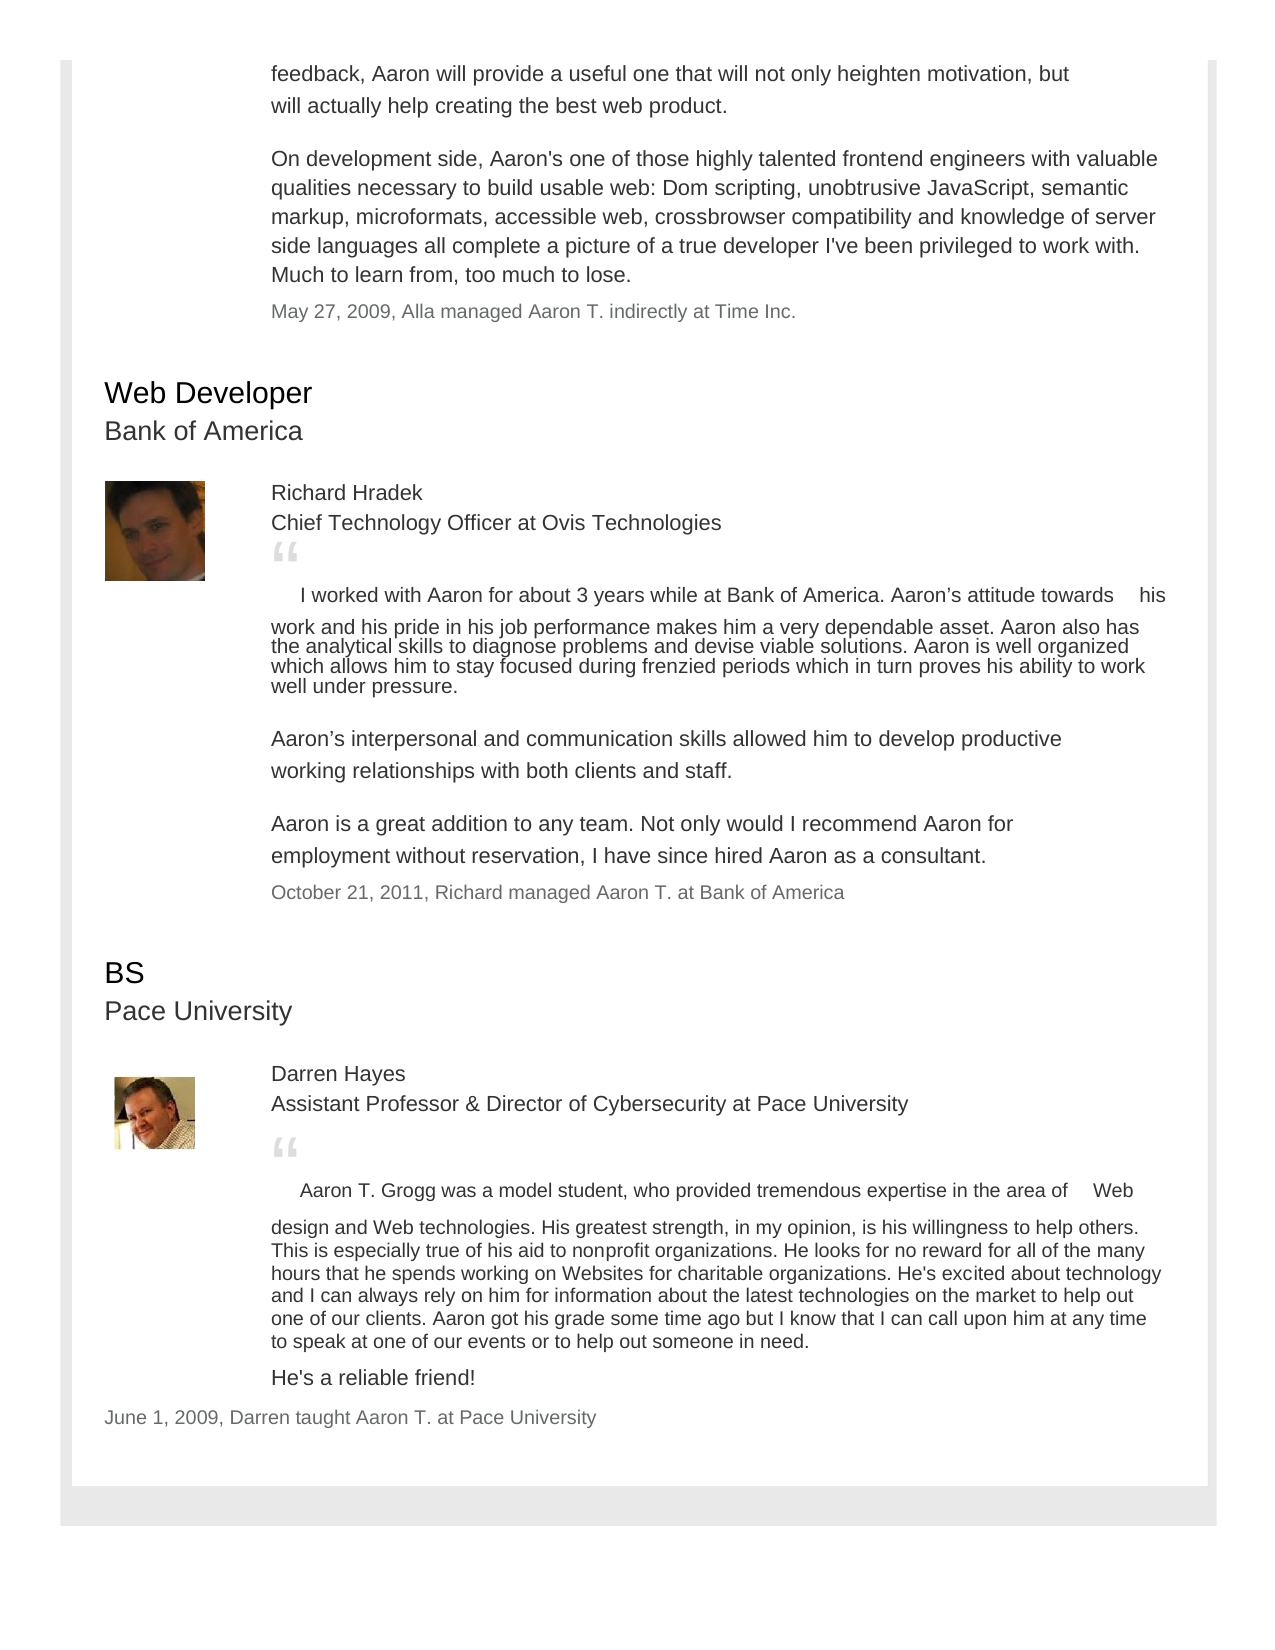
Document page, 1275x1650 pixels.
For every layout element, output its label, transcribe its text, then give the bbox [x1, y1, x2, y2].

text Pace University [104, 995, 1167, 1026]
text June 1, 2009, Darren taught Aaron T. at Pace University [104, 1406, 1167, 1429]
text Assistant Professor & Director of Cybersecurity at Pace University [271, 1091, 1167, 1116]
text He's a reliable friend! [271, 1365, 1167, 1390]
text “I worked with Aaron for about 3 years while at Bank of America. Aaron’s attitude towards his work and his pride in his job performance makes him a very dependable asset. Aaron also has the analytical skills to diagnose problems and devise viable solutions. Aaron is well organized which allows him to stay focused during frenzied periods which in turn proves his ability to work well under pressure. [271, 536, 1167, 698]
text feedback, Aaron will provide a useful one that will not only heighten motivation, but will actually help creating the best web product. [271, 61, 1106, 118]
text On development side, Aaron's one of those highly talented front­end engineers with valuable qualities necessary to build usable web: Dom scripting, unobtrusive JavaScript, semantic markup, microformats, accessible web, cross­browser compatibility and knowledge of server side languages all complete a picture of a true developer I've been privileged to work with. Much to learn from, too much to lose. [271, 146, 1164, 287]
picture [60, 60, 1217, 1526]
text Aaron’s interpersonal and communication skills allowed him to develop productive working relationships with both clients and staff. [271, 726, 1142, 783]
text Aaron is a great addition to any team. Not only would I recommend Aaron for employment without reservation, I have since hired Aaron as a consultant. [271, 811, 1137, 868]
text Chief Technology Officer at Ovis Technologies [271, 510, 1167, 536]
text Darren Hayes [271, 1061, 1167, 1086]
text October 21, 2011, Richard managed Aaron T. at Bank of America [271, 881, 1167, 903]
text BS [104, 955, 1167, 990]
text “Aaron T. Grogg was a model student, who provided tremendous expertise in the area of Web design and Web technologies. His greatest strength, in my opinion, is his willingness to help others. This is especially true of his aid to non­profit organizations. He looks for no reward for all of the many hours that he spends working on Websites for charitable organizations. He's excited about technology and I can always rely on him for information about the latest technologies on the market to help out one of our clients. Aaron got his grade some time ago but I know that I can call upon him at any time to speak at one of our events or to help out someone in need. [271, 1117, 1164, 1352]
text Web Developer [104, 375, 1167, 409]
text May 27, 2009, Alla managed Aaron T. indirectly at Time Inc. [271, 300, 1167, 323]
text Bank of America [104, 414, 1167, 446]
text Richard Hradek [271, 480, 1167, 505]
